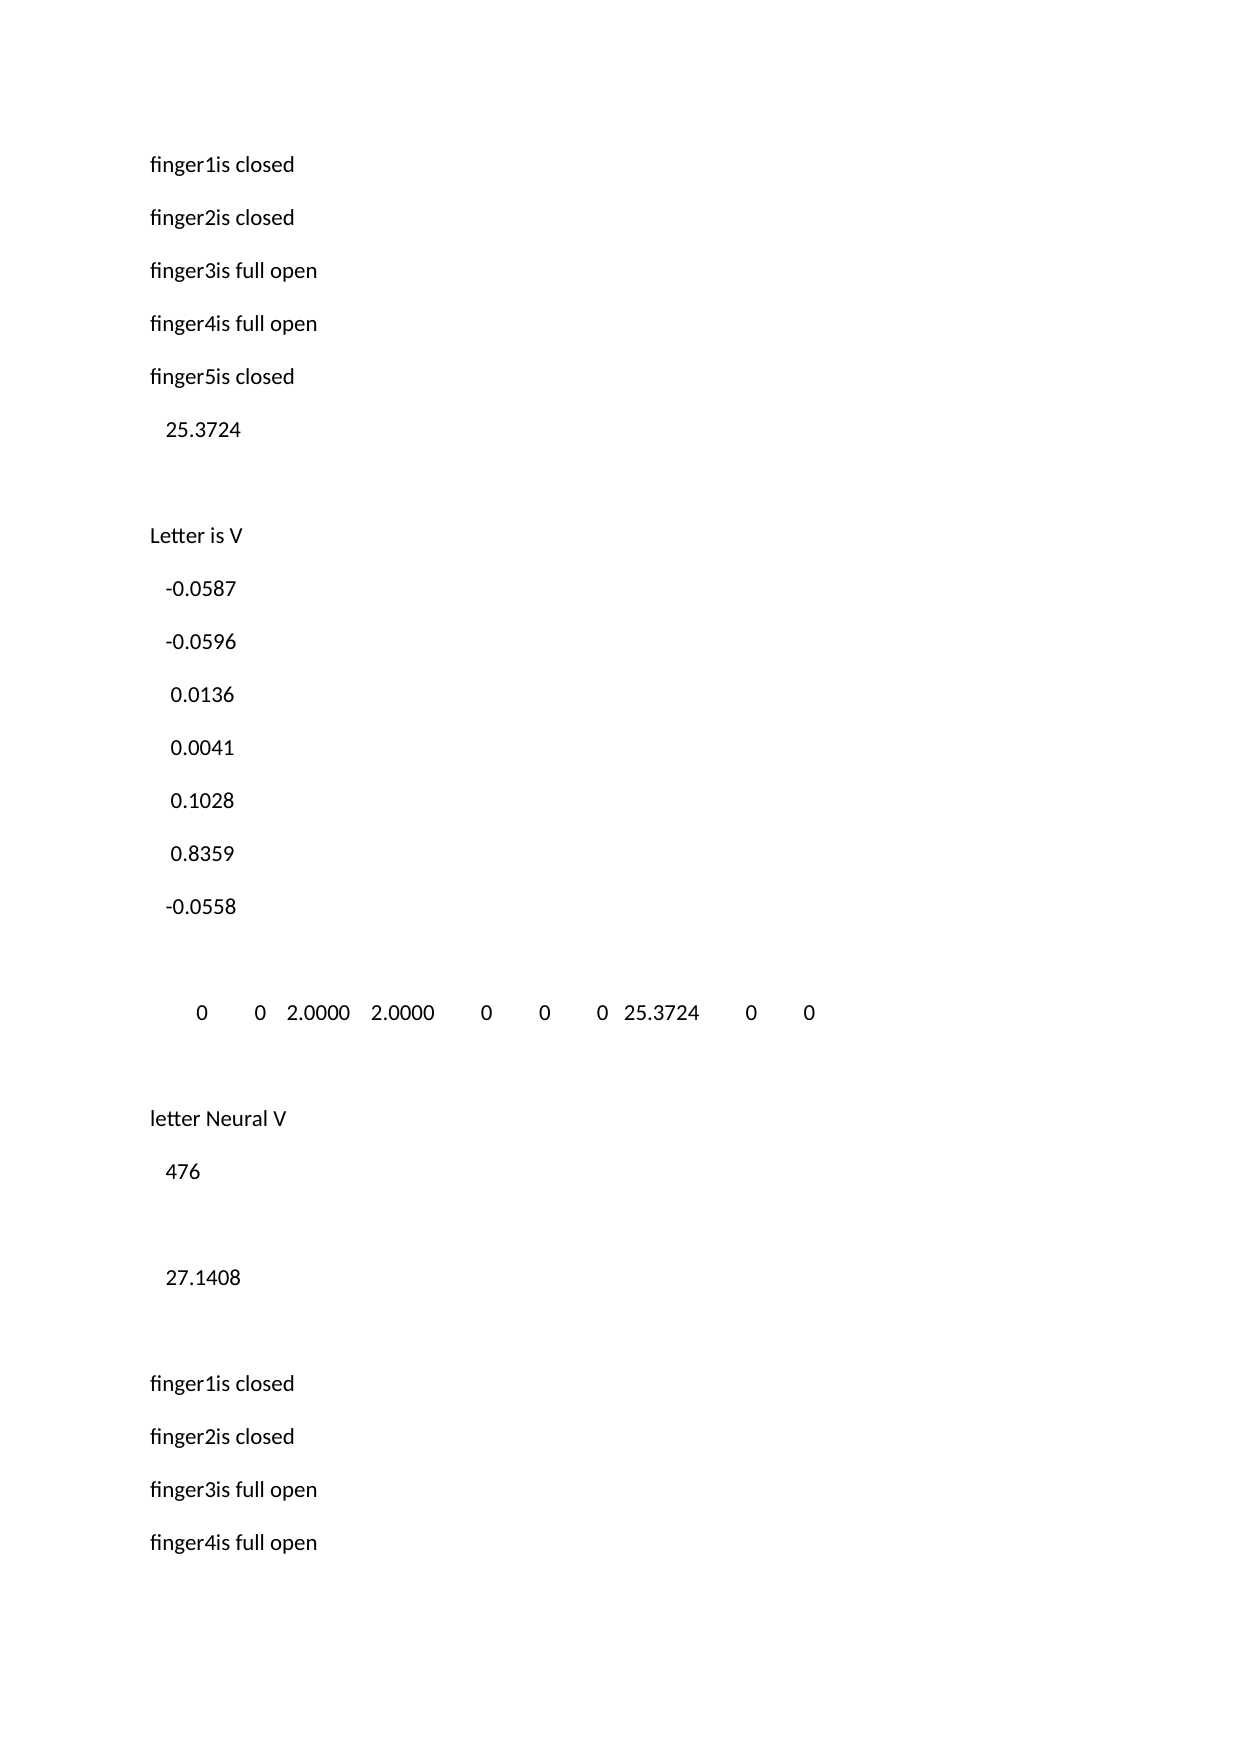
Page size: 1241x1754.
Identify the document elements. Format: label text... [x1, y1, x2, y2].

text finger3is full open [150, 1476, 1090, 1503]
text -0.0558 [150, 892, 1090, 920]
text 25.3724 [150, 415, 1090, 443]
text finger2is closed [150, 203, 1090, 231]
text finger4is full open [150, 309, 1090, 337]
text finger3is full open [150, 256, 1090, 284]
text finger4is full open [150, 1528, 1090, 1557]
text -0.0587 [150, 574, 1090, 602]
text 0.1028 [150, 786, 1090, 814]
text 27.1408 [150, 1263, 1090, 1291]
text -0.0596 [150, 627, 1090, 655]
text 0 0 2.0000 2.0000 0 0 0 25.3724 0 0 [150, 998, 1090, 1026]
text 0.8359 [150, 839, 1090, 867]
text finger1is closed [150, 150, 1090, 178]
text letter Neural V [150, 1104, 1090, 1132]
text finger2is closed [150, 1422, 1090, 1451]
text Letter is V [150, 521, 1090, 549]
text finger5is closed [150, 362, 1090, 390]
text 0.0136 [150, 680, 1090, 708]
text 0.0041 [150, 733, 1090, 761]
text finger1is closed [150, 1369, 1090, 1397]
text 476 [150, 1157, 1090, 1185]
